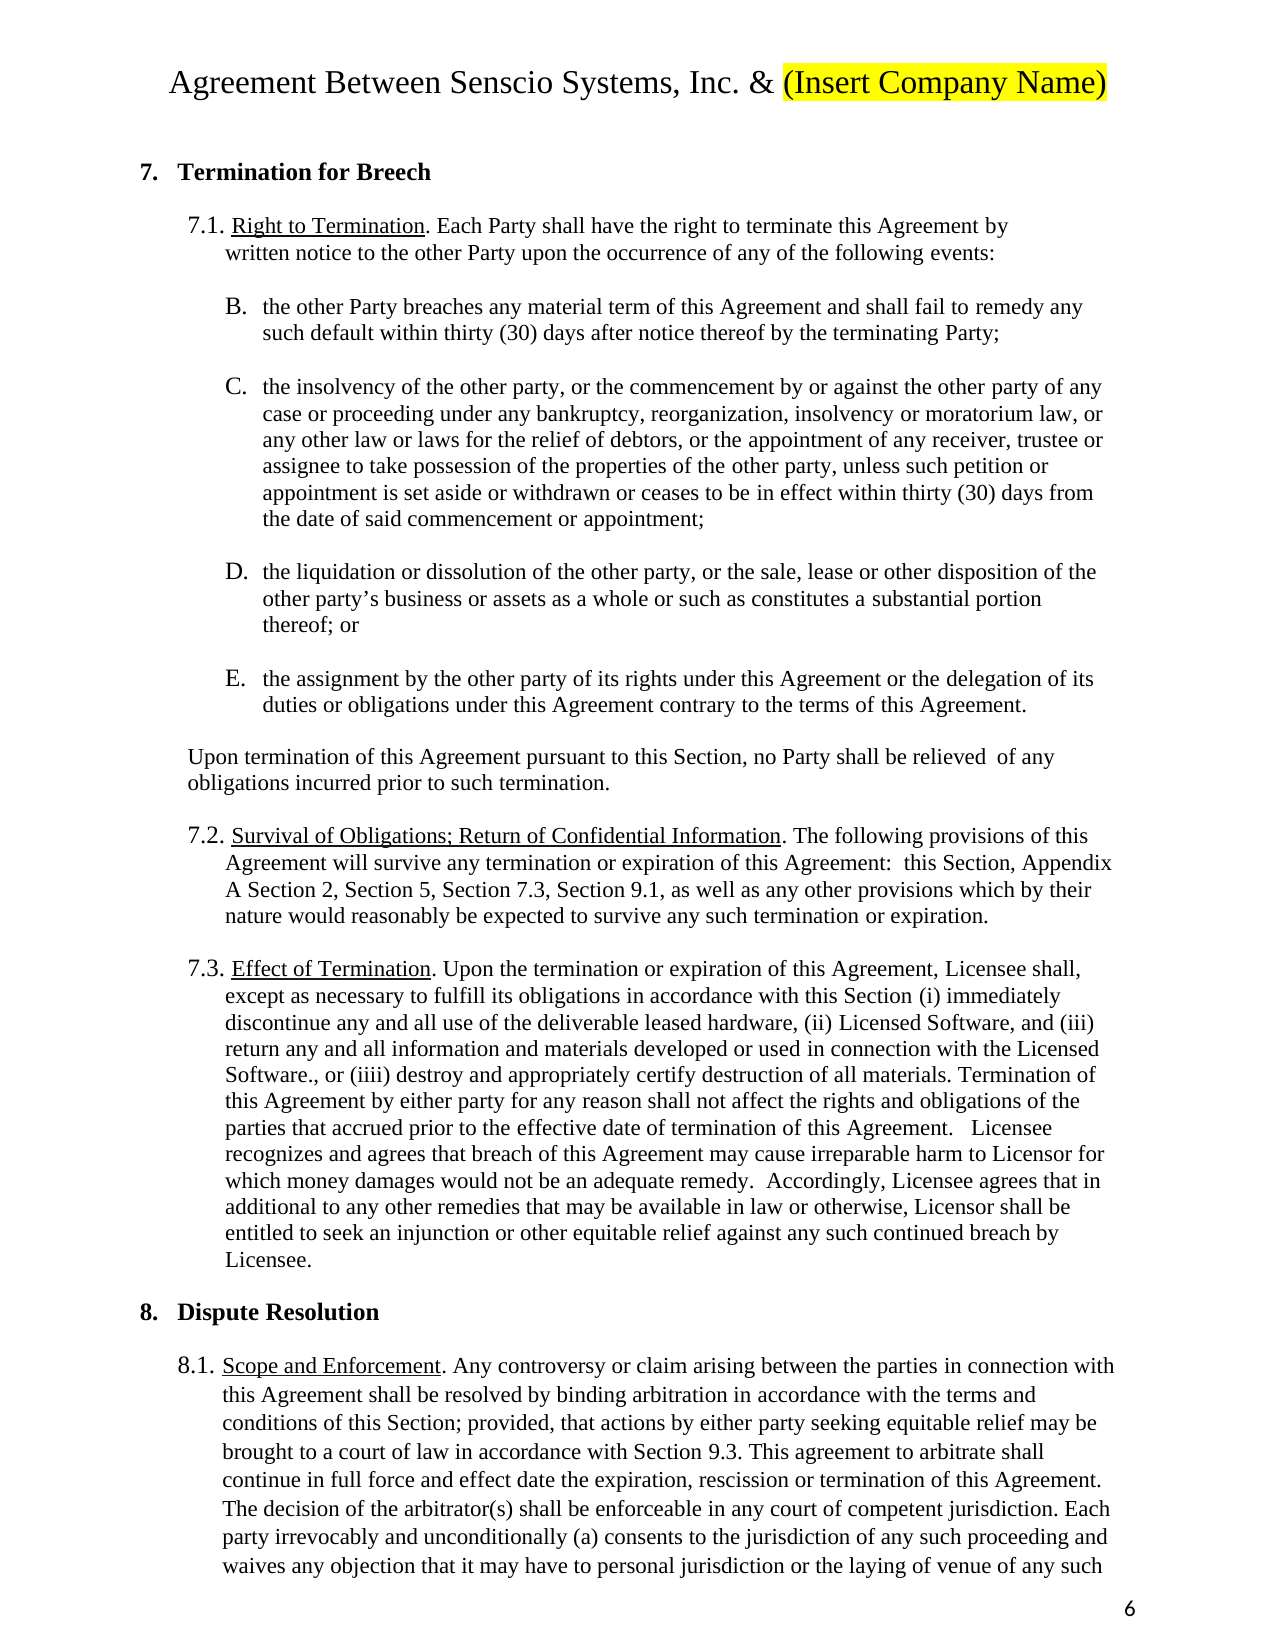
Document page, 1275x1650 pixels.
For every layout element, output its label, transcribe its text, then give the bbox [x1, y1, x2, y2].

list Effect of Termination. Upon the termination or expiration of this Agreement, Licensee shall, except as necessary to fulfill its obligations in accordance with this Section (i) immediately discontinue any and all use of the deliverable leased hardware, (ii) Licensed Software, and (iii) return any and all information and materials developed or used in connection with the Licensed Software., or (iiii) destroy and appropriately certify destruction of all materials. Termination of this Agreement by either party for any reason shall not affect the rights and obligations of the parties that accrued prior to the effective date of termination of this Agreement. Licensee recognizes and agrees that breach of this Agreement may cause irreparable harm to Licensor for which money damages would not be an adequate remedy. Accordingly, Licensee agrees that in additional to any other remedies that may be available in law or otherwise, Licensor shall be entitled to seek an injunction or other equitable relief against any such continued breach by Licensee. [187, 953, 1114, 1272]
list the insolvency of the other party, or the commencement by or against the other party of any case or proceeding under any bankruptcy, reorganization, insolvency or moratorium law, or any other law or laws for the relief of debtors, or the appointment of any receiver, trustee or assignee to take possession of the properties of the other party, unless such petition or appointment is set aside or withdrawn or ceases to be in effect within thirty (30) days from the date of said commencement or appointment; [225, 371, 1119, 531]
list Survival of Obligations; Return of Confidential Information. The following provisions of this Agreement will survive any termination or expiration of this Agreement: this Section, Appendix A Section 2, Section 5, Section 7.3, Section 9.1, as well as any other provisions which by their nature would reasonably be expected to survive any such termination or expiration. [187, 821, 1122, 928]
subtitle Dispute Resolution [139, 1297, 1119, 1326]
list Right to Termination. Each Party shall have the right to terminate this Agreement by written notice to the other Party upon the occurrence of any of the following events: [187, 211, 1077, 266]
subtitle Termination for Breech [139, 157, 1119, 186]
list the assignment by the other party of its rights under this Agreement or the delegation of its duties or obligations under this Agreement contrary to the terms of this Agreement. [225, 663, 1111, 718]
list the liquidation or dissolution of the other party, or the sale, lease or other disposition of the other party’s business or assets as a whole or such as constitutes a substantial portion thereof; or [225, 556, 1107, 638]
list the other Party breaches any material term of this Agreement and shall fail to remedy any such default within thirty (30) days after notice thereof by the terminating Party; [225, 291, 1114, 346]
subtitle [177, 1351, 1119, 1579]
text Upon termination of this Agreement pursuant to this Section, no Party shall be relieved of any obligations incurred prior to such termination. [187, 743, 1119, 796]
